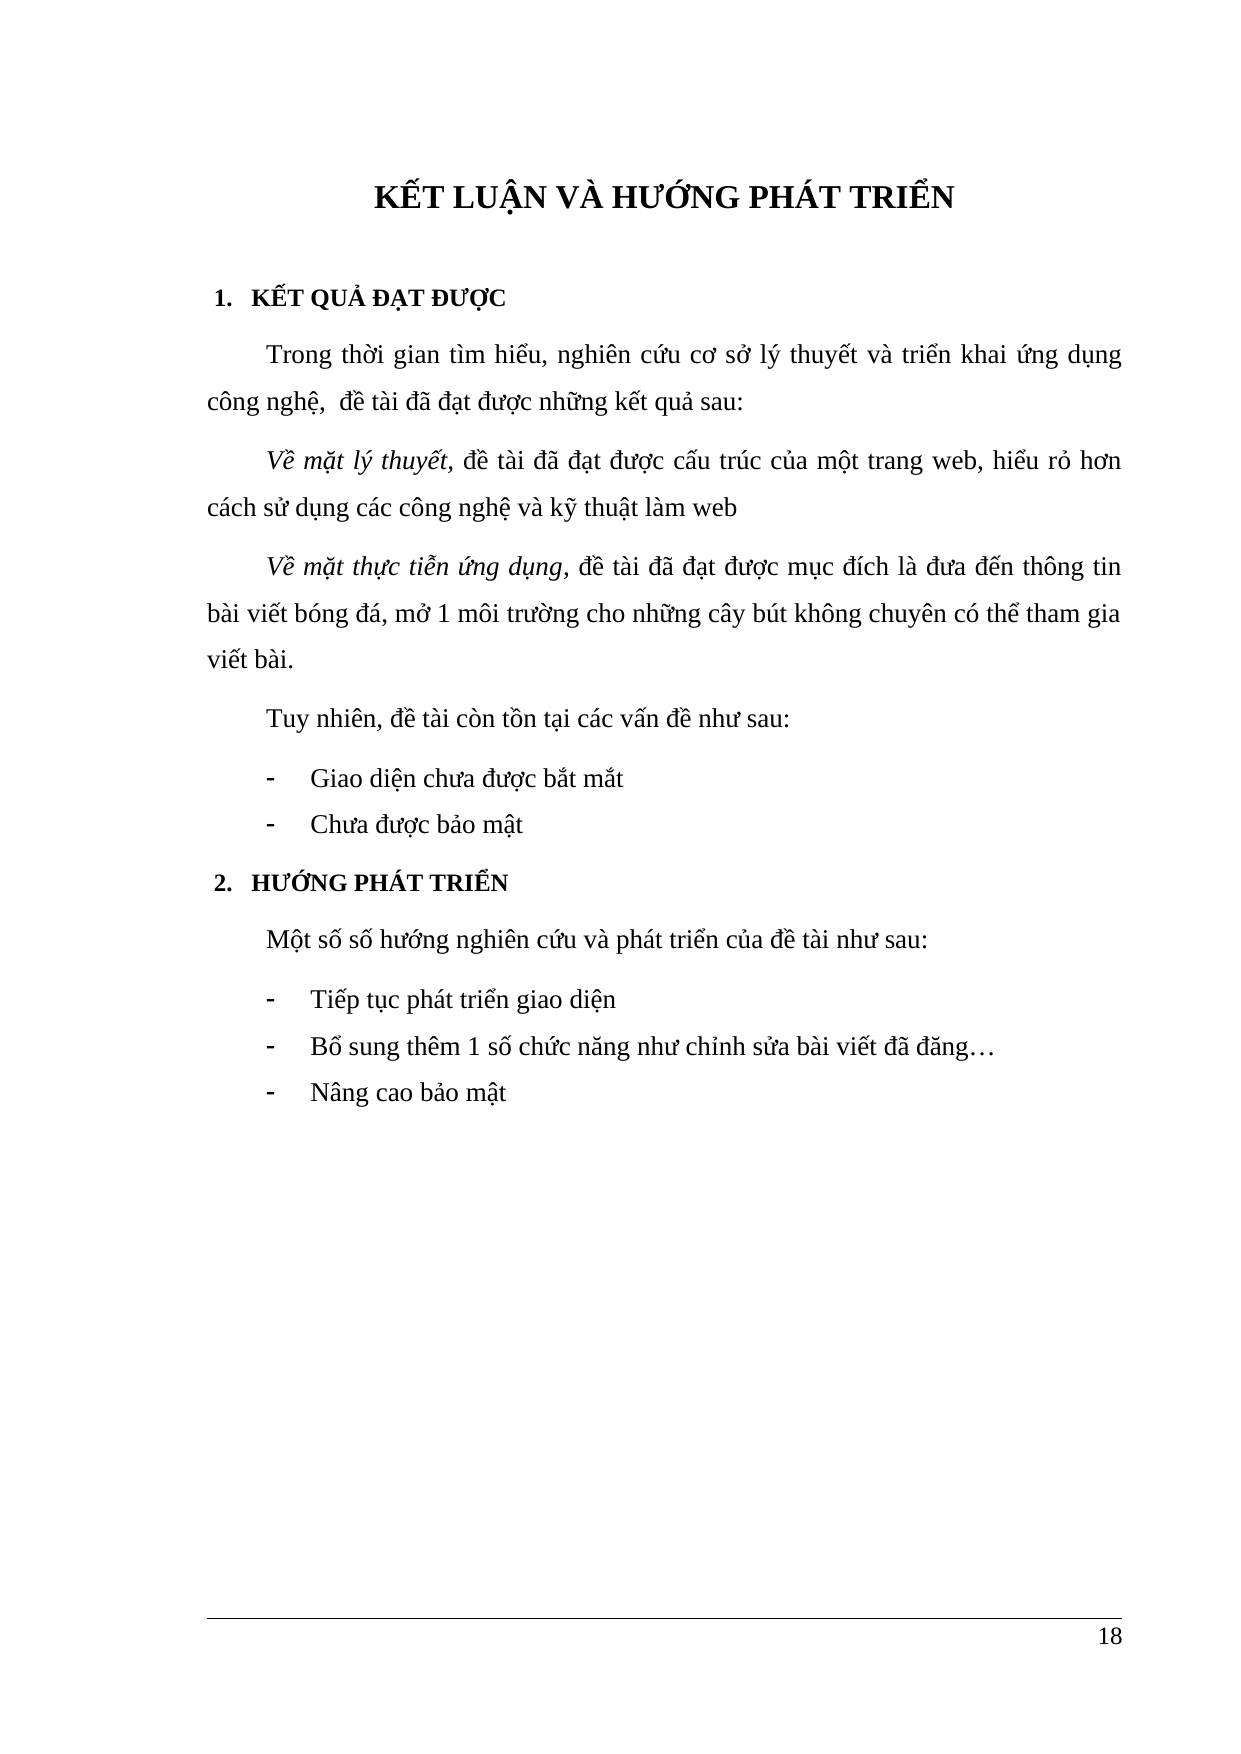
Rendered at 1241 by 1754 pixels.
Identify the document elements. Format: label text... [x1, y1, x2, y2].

text Một số số hướng nghiên cứu và phát triển của đề tài như sau: [207, 923, 1122, 955]
text Nâng cao bảo mật [266, 1076, 1122, 1108]
text Bổ sung thêm 1 số chức năng như chỉnh sửa bài viết đã đăng… [266, 1029, 1122, 1061]
text Chưa được bảo mật [266, 808, 1122, 840]
text Về mặt lý thuyết, đề tài đã đạt được cấu trúc của một trang web, hiểu rỏ hơn cách sử dụng các công nghệ và kỹ thuật làm web [207, 444, 1122, 522]
text KẾT LUẬN VÀ HƯỚNG PHÁT TRIỂN [207, 177, 1122, 215]
text Giao diện chưa được bắt mắt [266, 762, 1122, 793]
list HƯỚNG PHÁT TRIỂN [214, 868, 1122, 897]
text Trong thời gian tìm hiểu, nghiên cứu cơ sở lý thuyết và triển khai ứng dụng công nghệ, đề tài đã đạt được những kết quả sau: [207, 338, 1122, 416]
text Tuy nhiên, đề tài còn tồn tại các vấn đề như sau: [207, 702, 1122, 734]
text Tiếp tục phát triển giao diện [266, 983, 1122, 1014]
list KẾT QUẢ ĐẠT ĐƯỢC [214, 283, 1122, 311]
text Về mặt thực tiễn ứng dụng, đề tài đã đạt được mục đích là đưa đến thông tin bài viết bóng đá, mở 1 môi trường cho những cây bút không chuyên có thể tham gia viết bài. [207, 550, 1122, 674]
